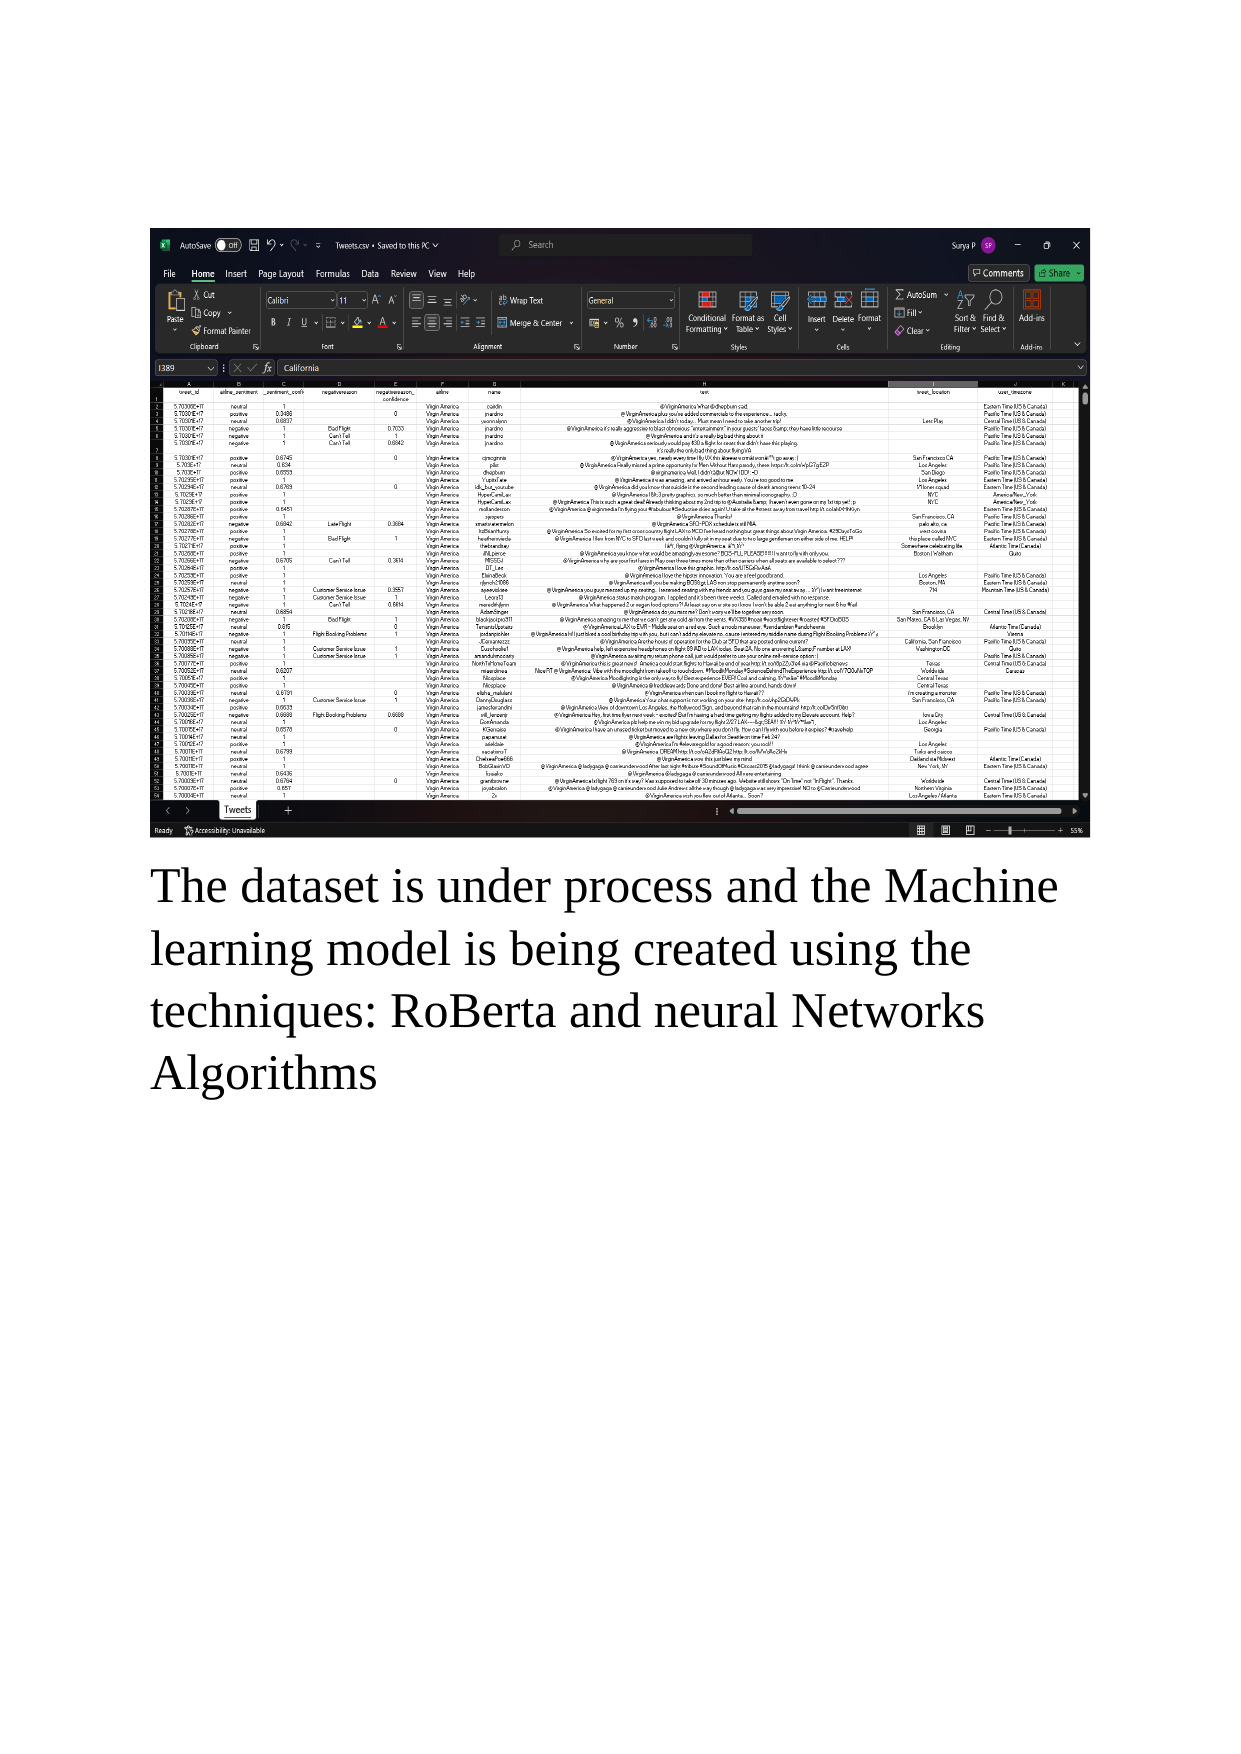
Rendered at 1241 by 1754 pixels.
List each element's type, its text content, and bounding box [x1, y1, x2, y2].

text The dataset is under process and the Machine learning model is being created using the techniques: RoBerta and neural Networks Algorithms [150, 856, 1090, 1100]
picture [150, 228, 1091, 838]
